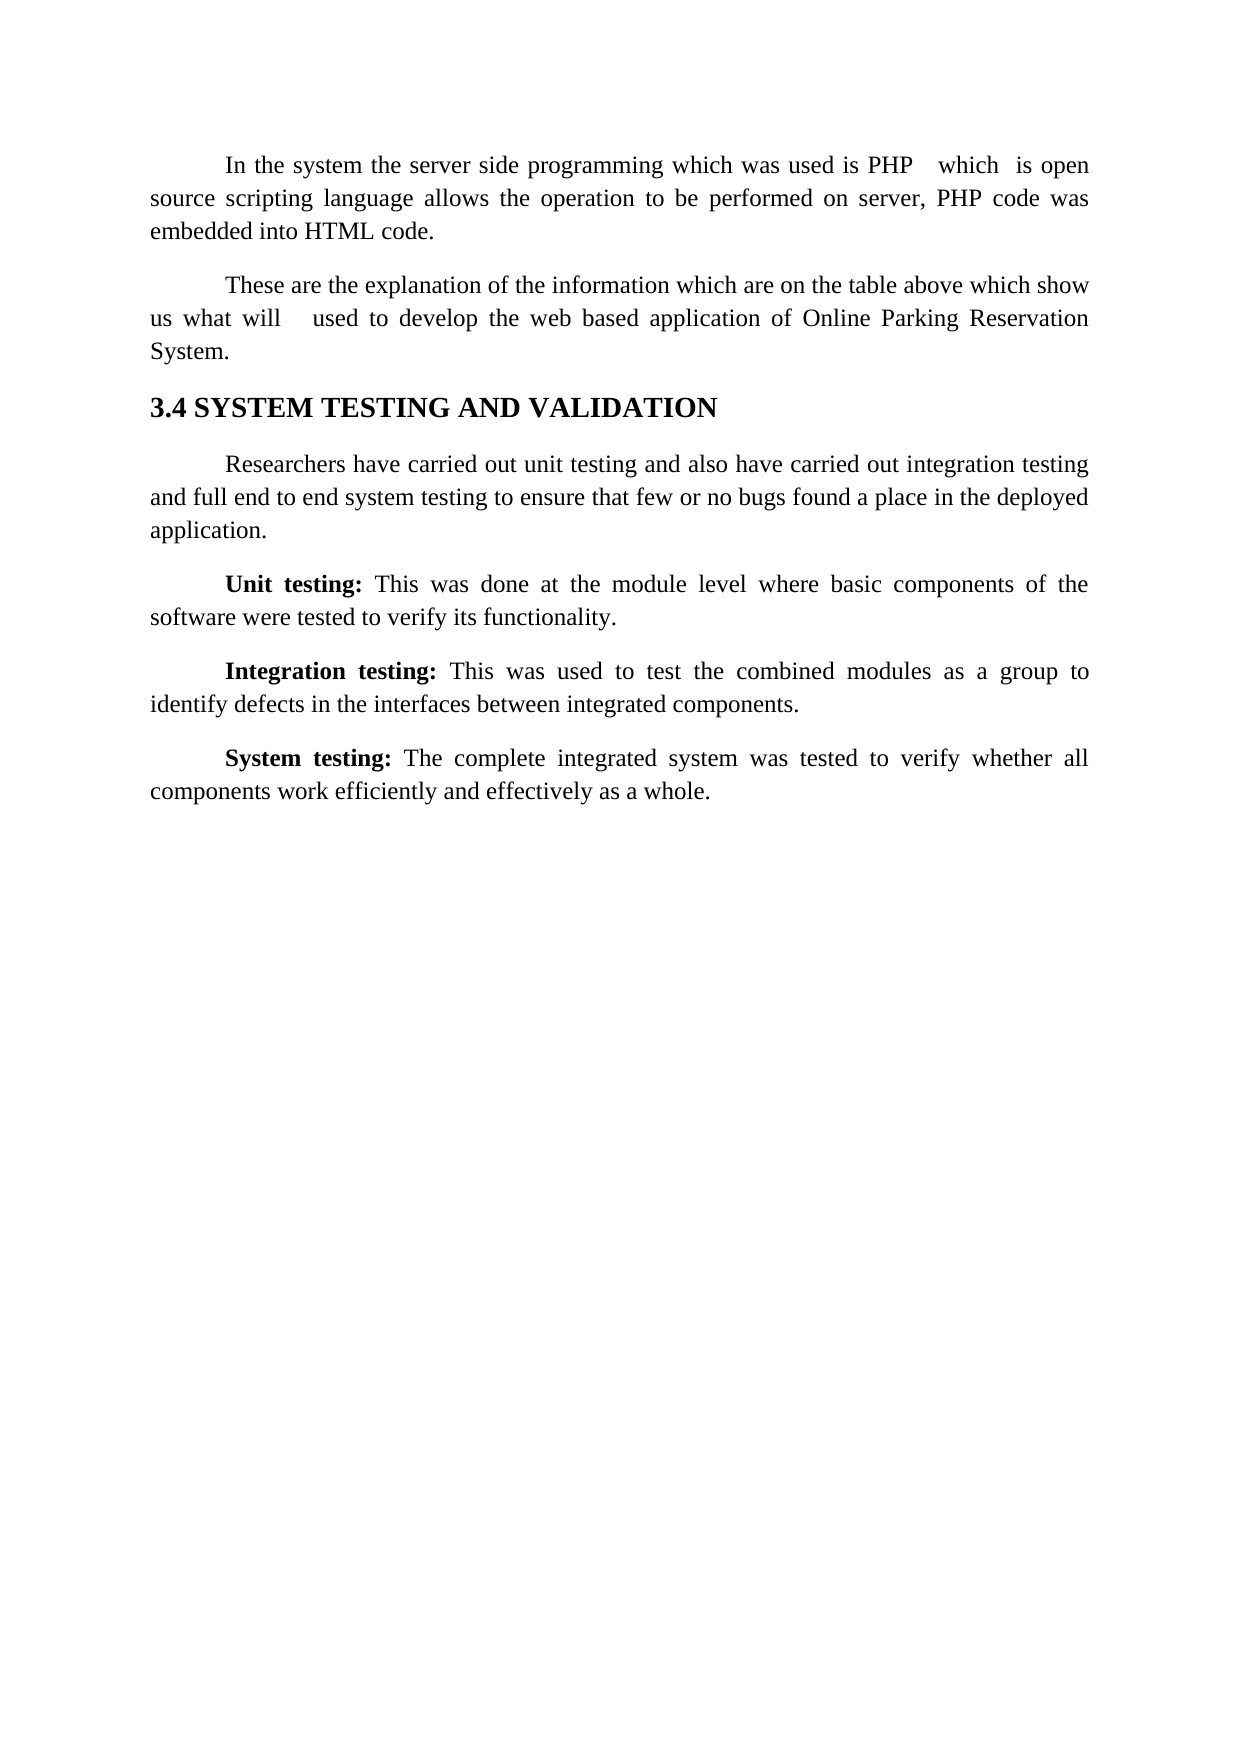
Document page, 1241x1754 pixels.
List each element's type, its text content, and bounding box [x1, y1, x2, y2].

text Integration testing: This was used to test the combined modules as a group to identify defects in the interfaces between integrated components. [150, 656, 1090, 718]
text 3.4 SYSTEM TESTING AND VALIDATION [150, 390, 1090, 423]
text Researchers have carried out unit testing and also have carried out integration testing and full end to end system testing to ensure that few or no bugs found a place in the deployed application. [150, 449, 1090, 544]
text These are the explanation of the information which are on the table above which show us what will used to develop the web based application of Online Parking Reservation System. [150, 270, 1090, 365]
text In the system the server side programming which was used is PHP which is open source scripting language allows the operation to be performed on server, PHP code was embedded into HTML code. [150, 150, 1090, 245]
text Unit testing: This was done at the module level where basic components of the software were tested to verify its functionality. [150, 569, 1090, 631]
text System testing: The complete integrated system was tested to verify whether all components work efficiently and effectively as a whole. [150, 743, 1090, 804]
